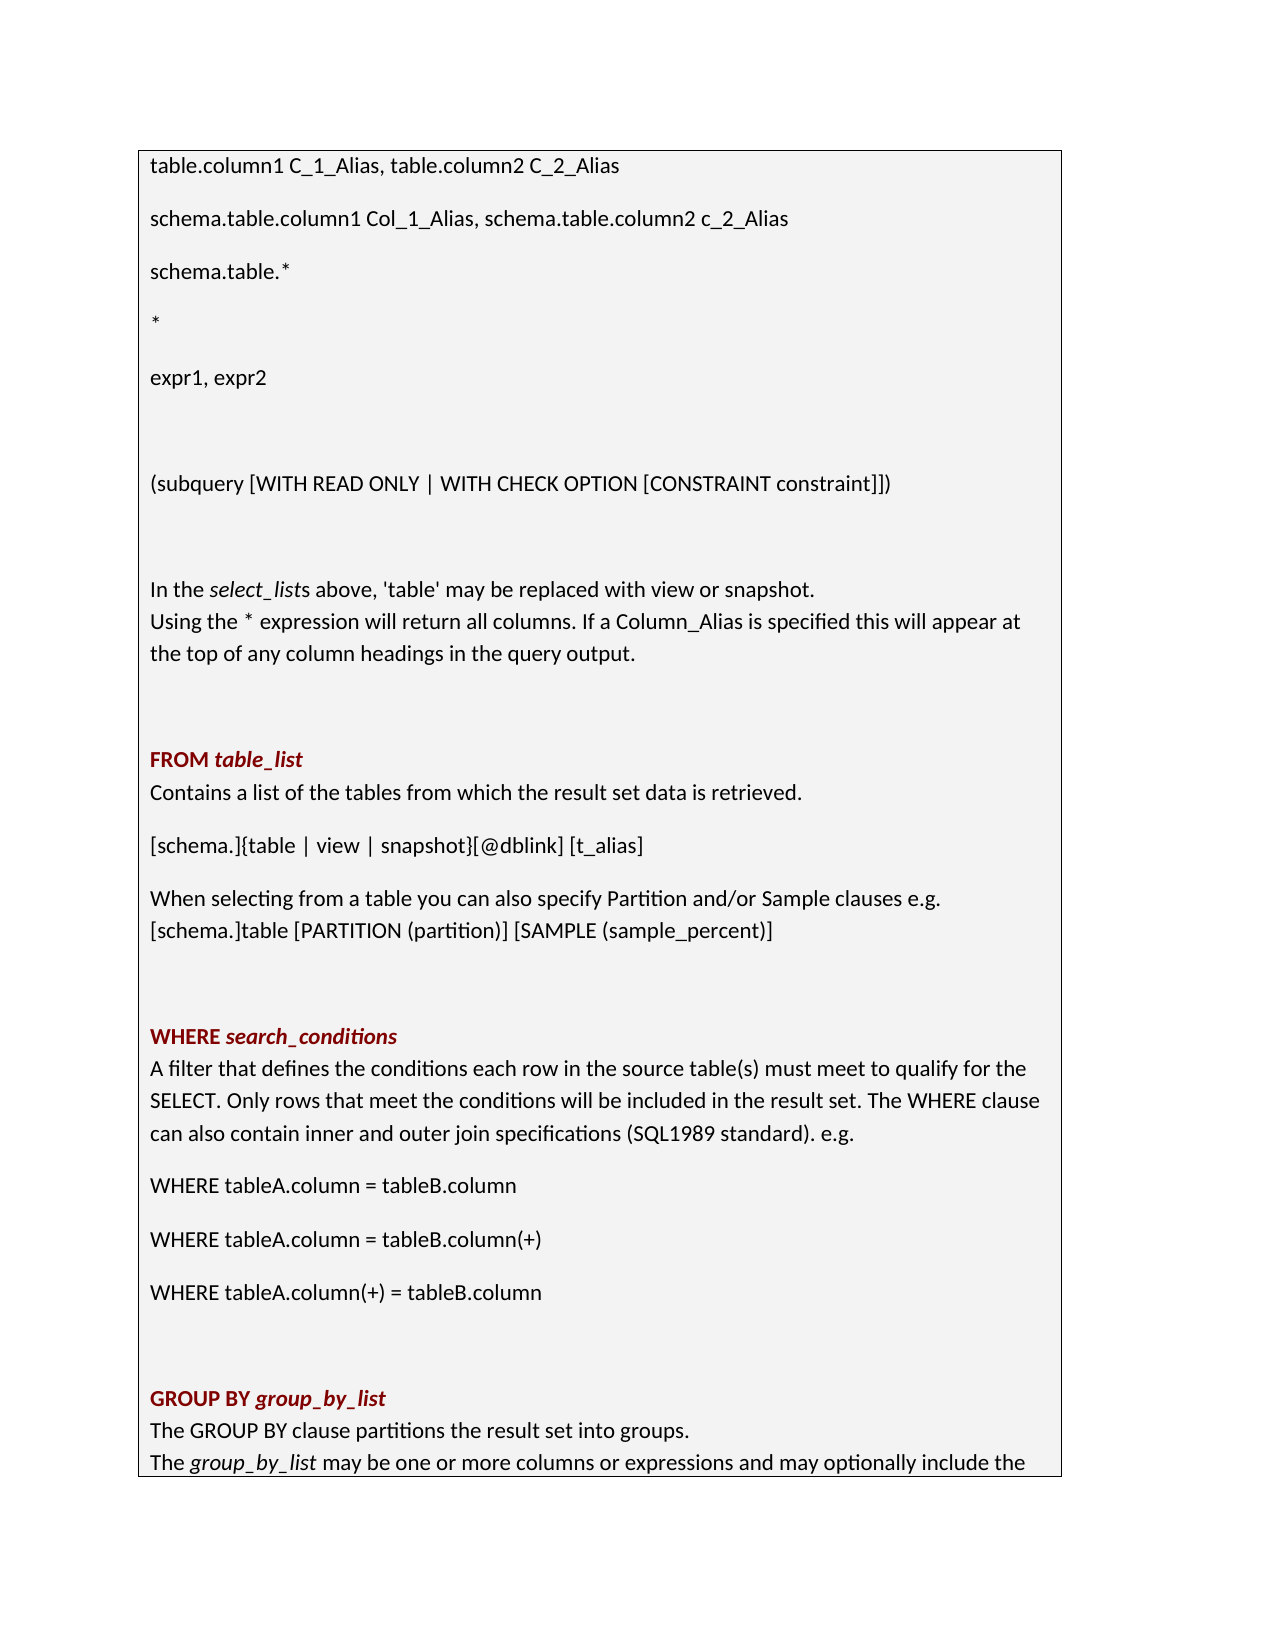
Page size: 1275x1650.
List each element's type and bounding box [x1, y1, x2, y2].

table_header [139, 151, 1061, 1476]
